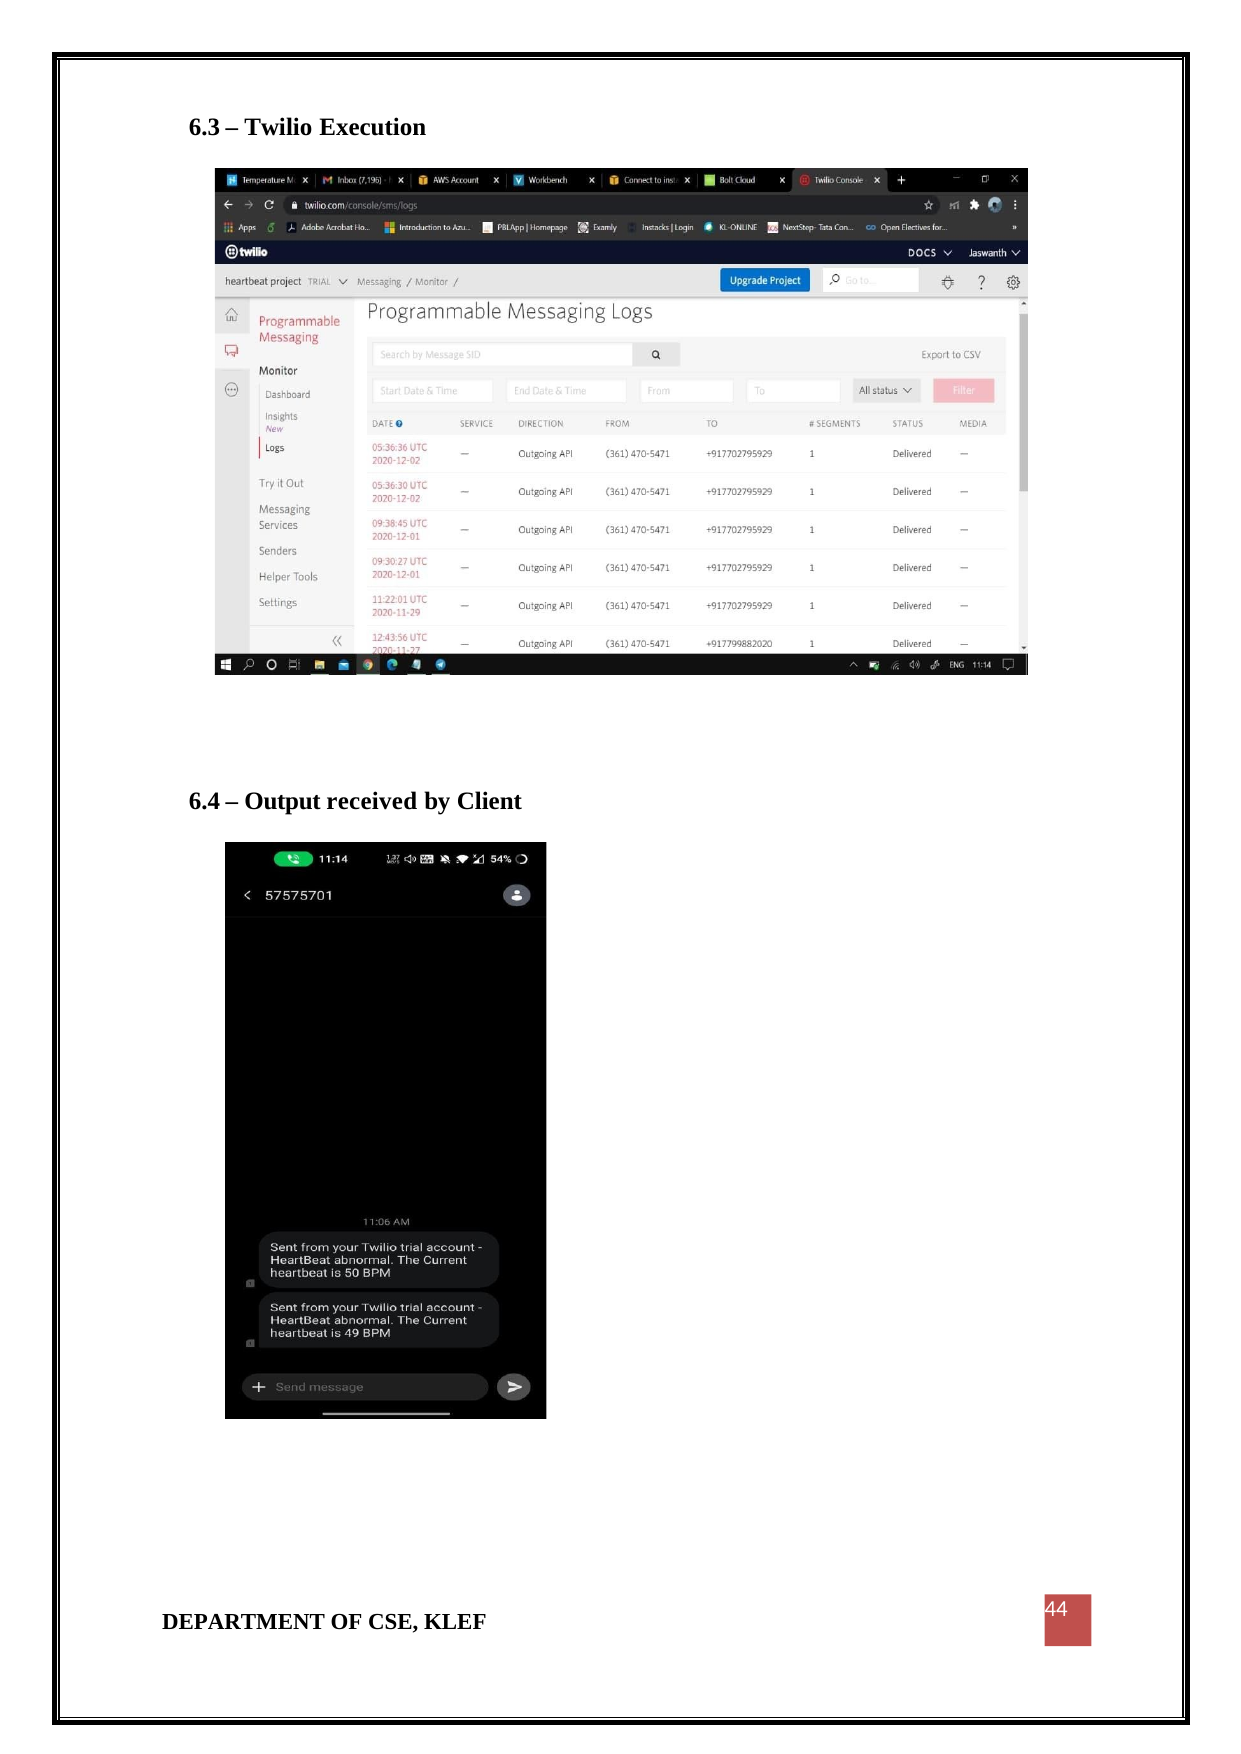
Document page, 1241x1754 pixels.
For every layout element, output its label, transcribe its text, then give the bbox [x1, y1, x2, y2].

picture [214, 168, 1028, 675]
list – Output received by Client [188, 786, 1136, 815]
subtitle – Twilio Execution [188, 112, 1136, 141]
text DEPARTMENT OF CSE, KLEF [162, 1608, 1136, 1634]
picture [225, 842, 547, 1419]
